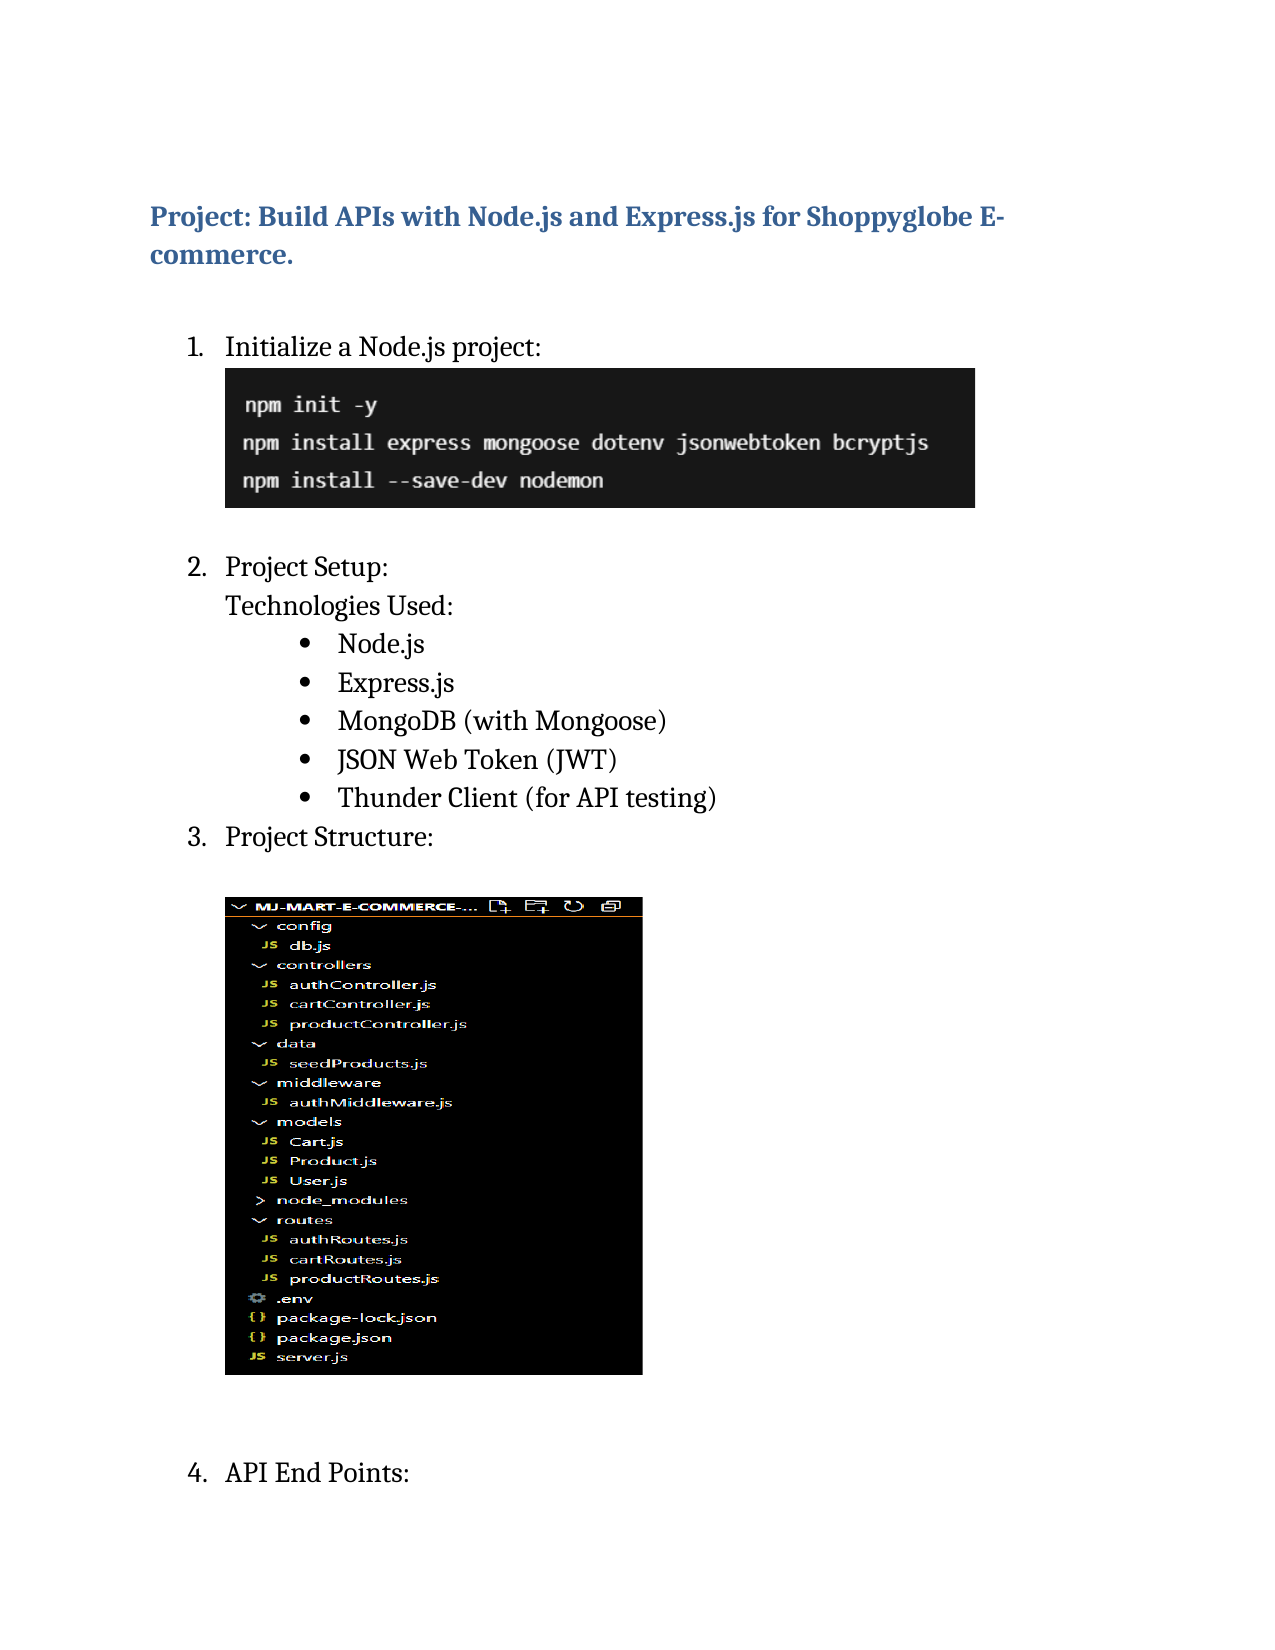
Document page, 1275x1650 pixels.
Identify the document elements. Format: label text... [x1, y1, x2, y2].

subtitle Project: Build APIs with Node.js and Express.js for Shoppyglobe E-commerce. [150, 200, 1125, 272]
list Node.js [300, 627, 1125, 661]
list API End Points: [187, 1456, 1125, 1489]
list Express.js [300, 666, 1125, 699]
picture [225, 368, 976, 508]
list Initialize a Node.js project: [187, 330, 1125, 364]
list JSON Web Token (JWT) [300, 743, 1125, 776]
list Project Setup: [187, 550, 1125, 584]
list Project Structure: [187, 820, 1125, 853]
picture [225, 897, 643, 1375]
list MongoDB (with Mongoose) [300, 704, 1125, 738]
list Technologies Used: [225, 589, 1125, 622]
list Thunder Client (for API testing) [300, 781, 1125, 815]
